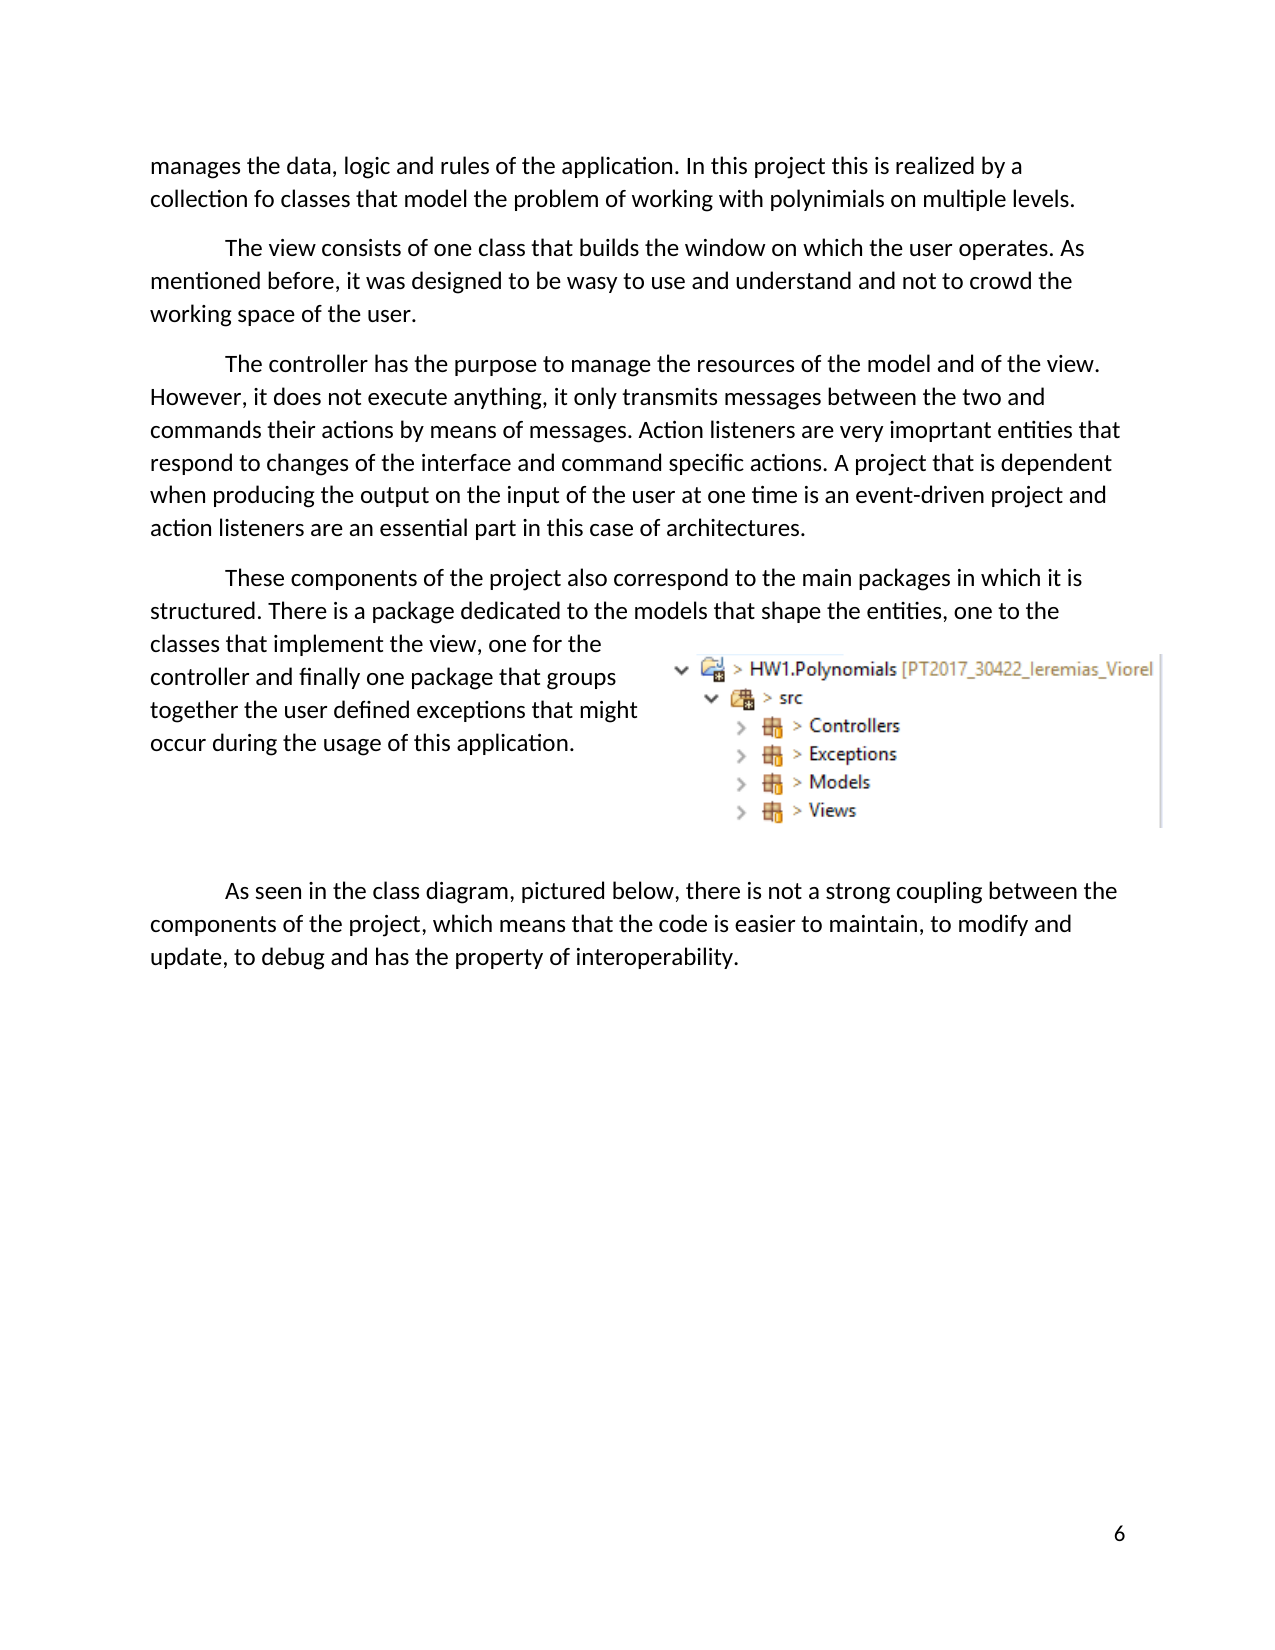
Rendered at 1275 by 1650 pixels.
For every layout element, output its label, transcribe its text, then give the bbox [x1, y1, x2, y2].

text The view consists of one class that builds the window on which the user operates. As mentioned before, it was designed to be wasy to use and understand and not to crowd the working space of the user. [150, 232, 1125, 329]
text The controller has the purpose to manage the resources of the model and of the view. However, it does not execute anything, it only transmits messages between the two and commands their actions by means of messages. Action listeners are very imoprtant entities that respond to changes of the interface and command specific actions. A project that is dependent when producing the output on the input of the user at one time is an event-driven project and action listeners are an essential part in this case of architectures. [150, 348, 1125, 543]
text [150, 150, 1125, 213]
text As seen in the class diagram, pictured below, there is not a strong coupling between the components of the project, which means that the code is easier to maintain, to modify and update, to debug and has the property of interoperability. [150, 875, 1125, 972]
text These components of the project also correspond to the main packages in which it is structured. There is a package dedicated to the models that shape the entities, one to the classes that implement the view, one for the controller and finally one package that groups together the user defined exceptions that might occur during the usage of this application. [150, 562, 1125, 757]
picture [667, 654, 1163, 828]
